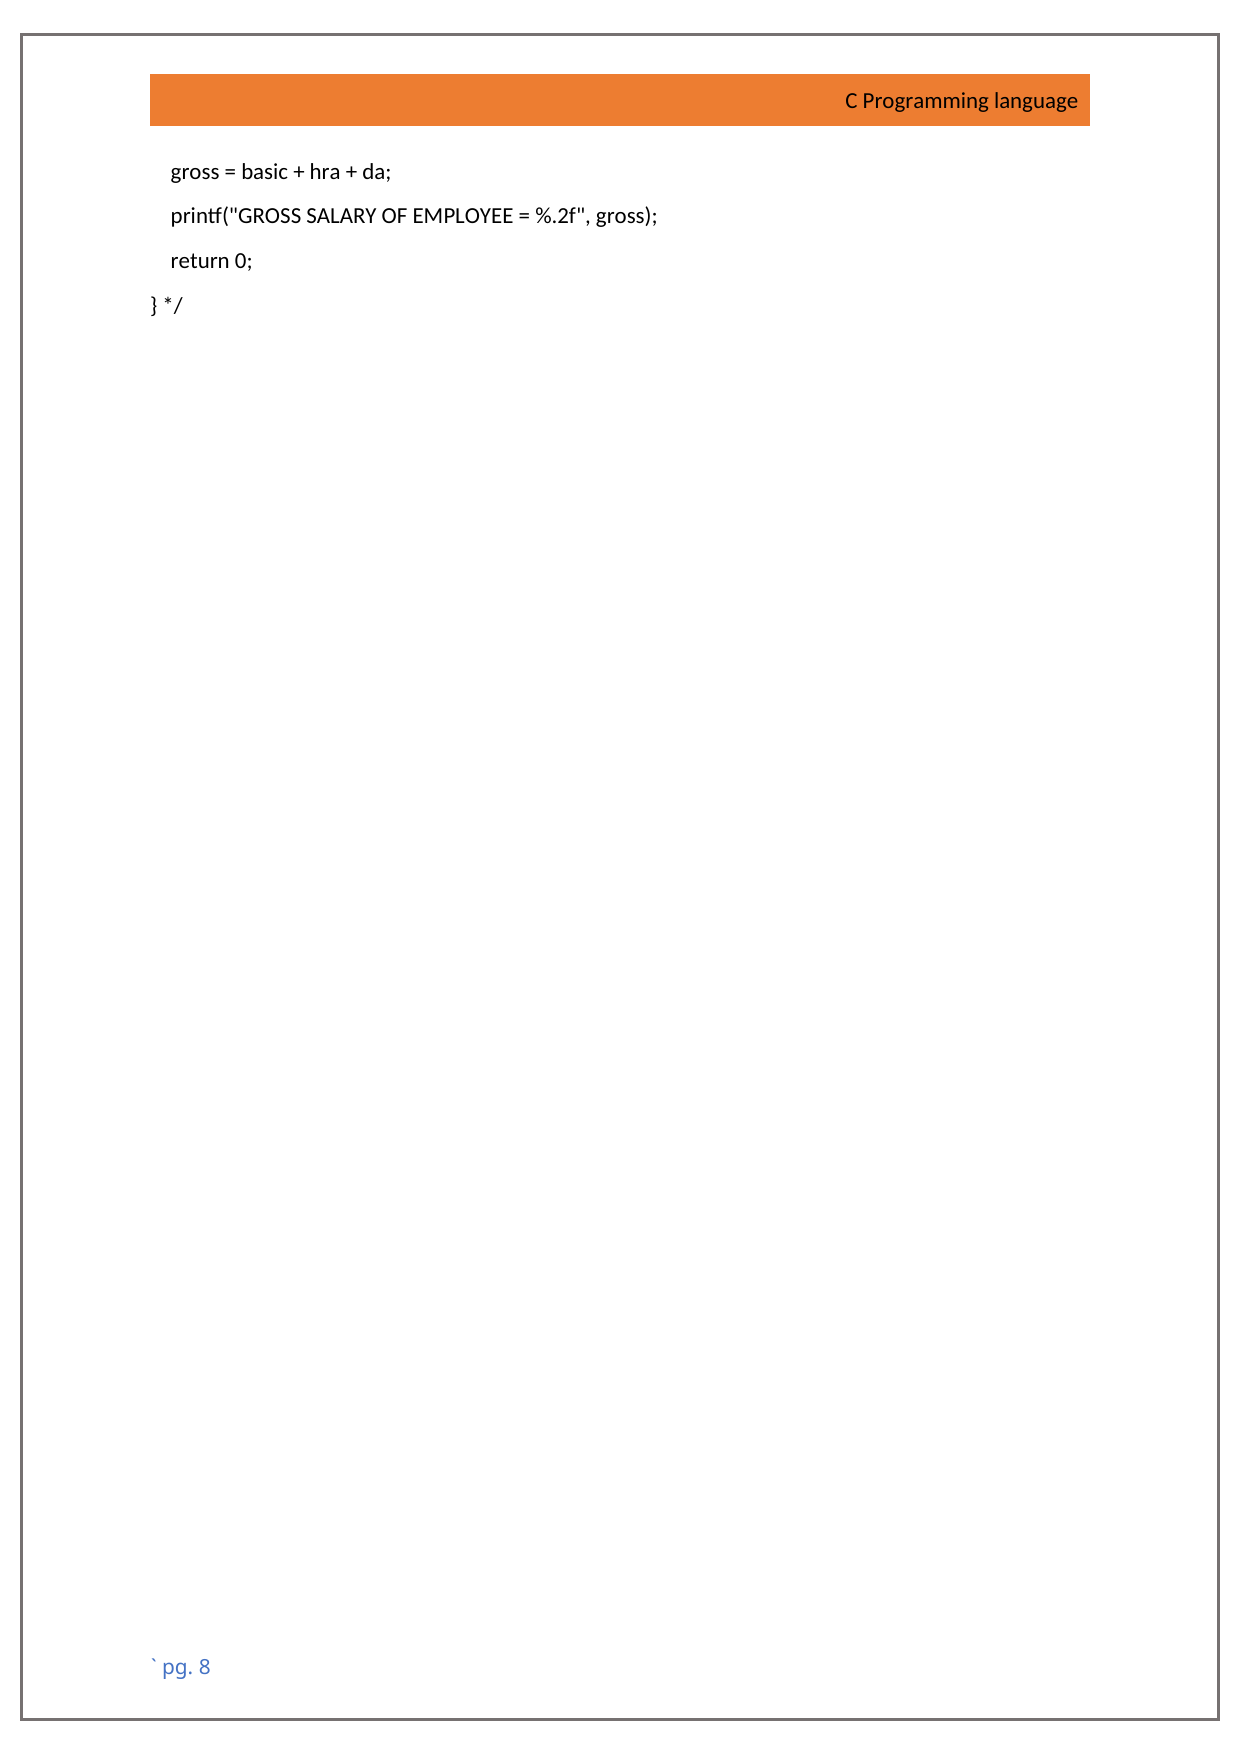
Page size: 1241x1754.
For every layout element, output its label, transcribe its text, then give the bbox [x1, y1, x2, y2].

text return 0; [150, 246, 1090, 274]
text gross = basic + hra + da; [150, 157, 1090, 185]
text } */ [150, 291, 1090, 319]
text printf("GROSS SALARY OF EMPLOYEE = %.2f", gross); [150, 202, 1090, 230]
